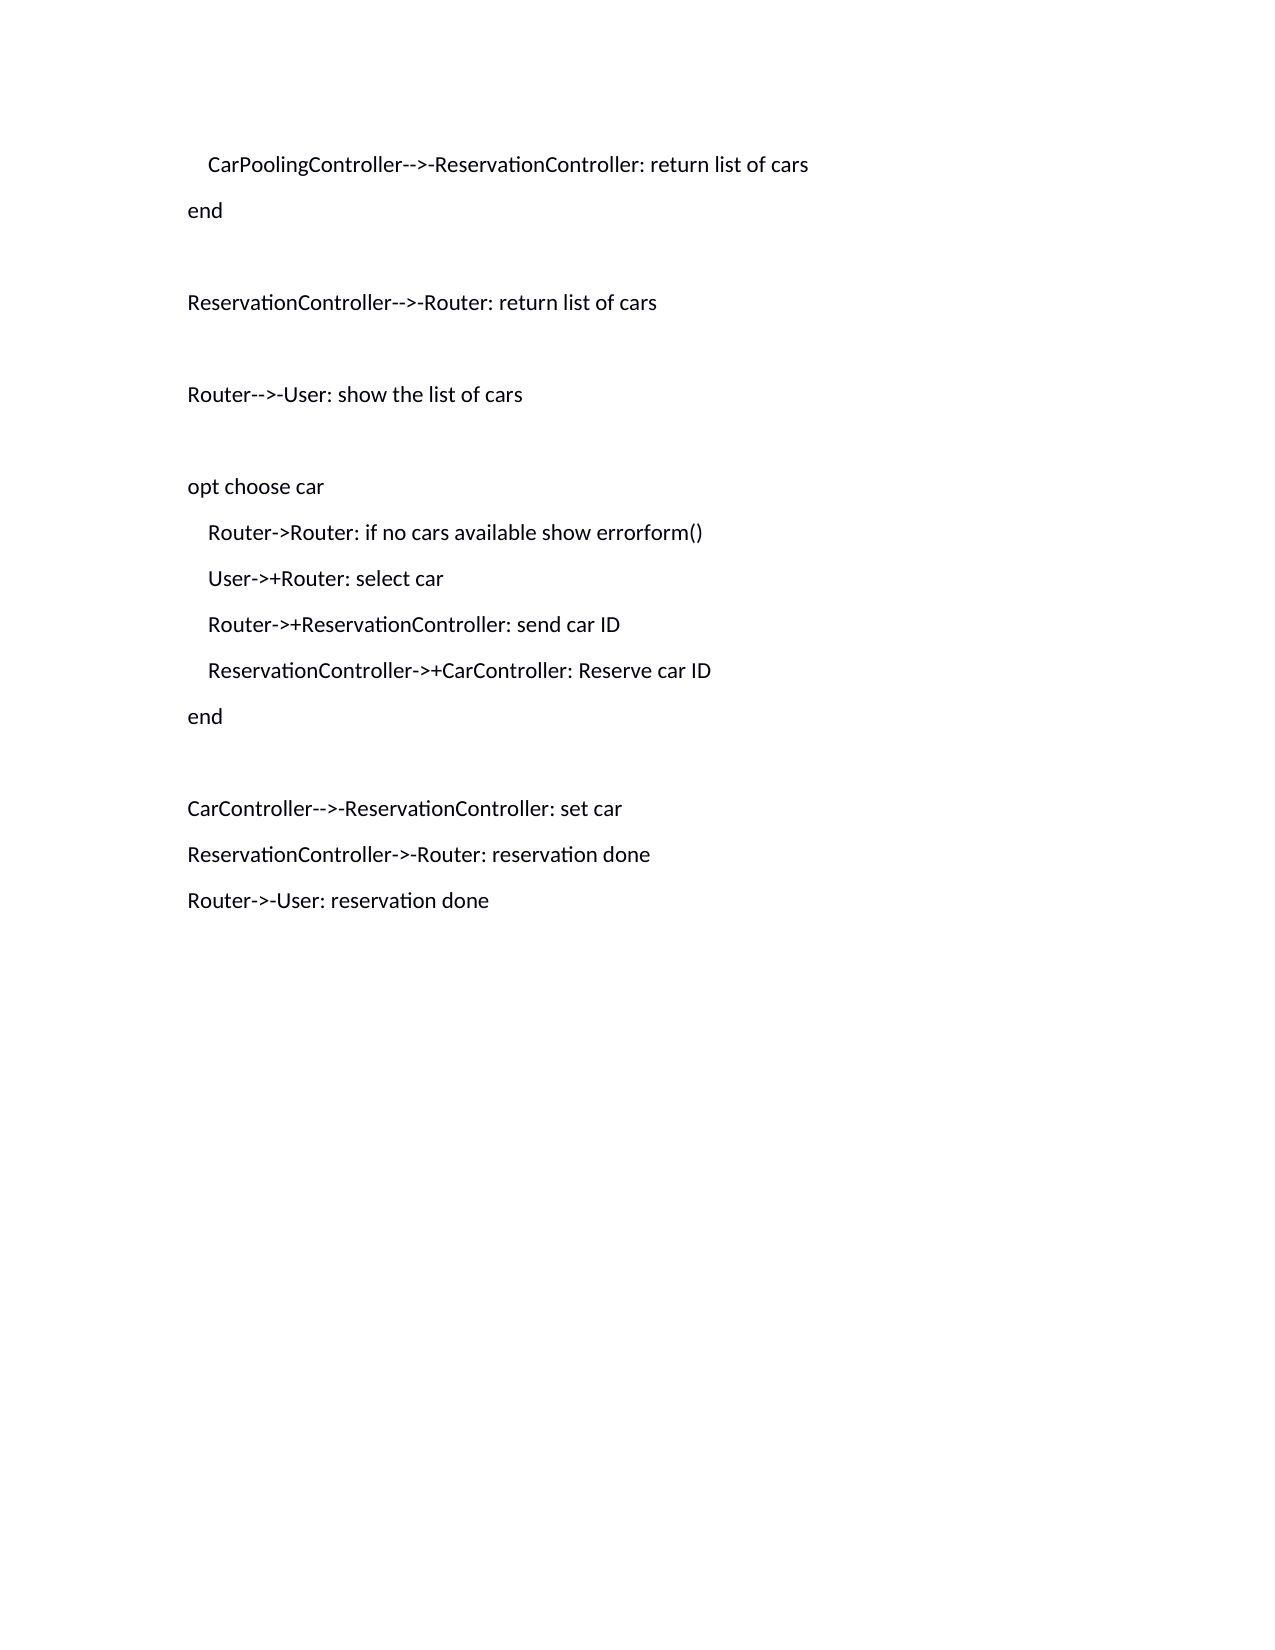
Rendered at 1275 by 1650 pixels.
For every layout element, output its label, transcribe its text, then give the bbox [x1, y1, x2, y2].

text Router->Router: if no cars available show errorform() [187, 518, 1087, 546]
text Router->+ReservationController: send car ID [187, 610, 1087, 638]
text ReservationController->-Router: reservation done [187, 841, 1087, 869]
text opt choose car [187, 472, 1087, 500]
text Router->-User: reservation done [187, 887, 1087, 915]
text end [187, 196, 1087, 224]
text CarController-->-ReservationController: set car [187, 794, 1087, 823]
text Router-->-User: show the list of cars [187, 380, 1087, 408]
text CarPoolingController-->-ReservationController: return list of cars [187, 150, 1087, 178]
text ReservationController->+CarController: Reserve car ID [187, 656, 1087, 684]
text ReservationController-->-Router: return list of cars [187, 288, 1087, 316]
text User->+Router: select car [187, 564, 1087, 592]
text end [187, 702, 1087, 731]
